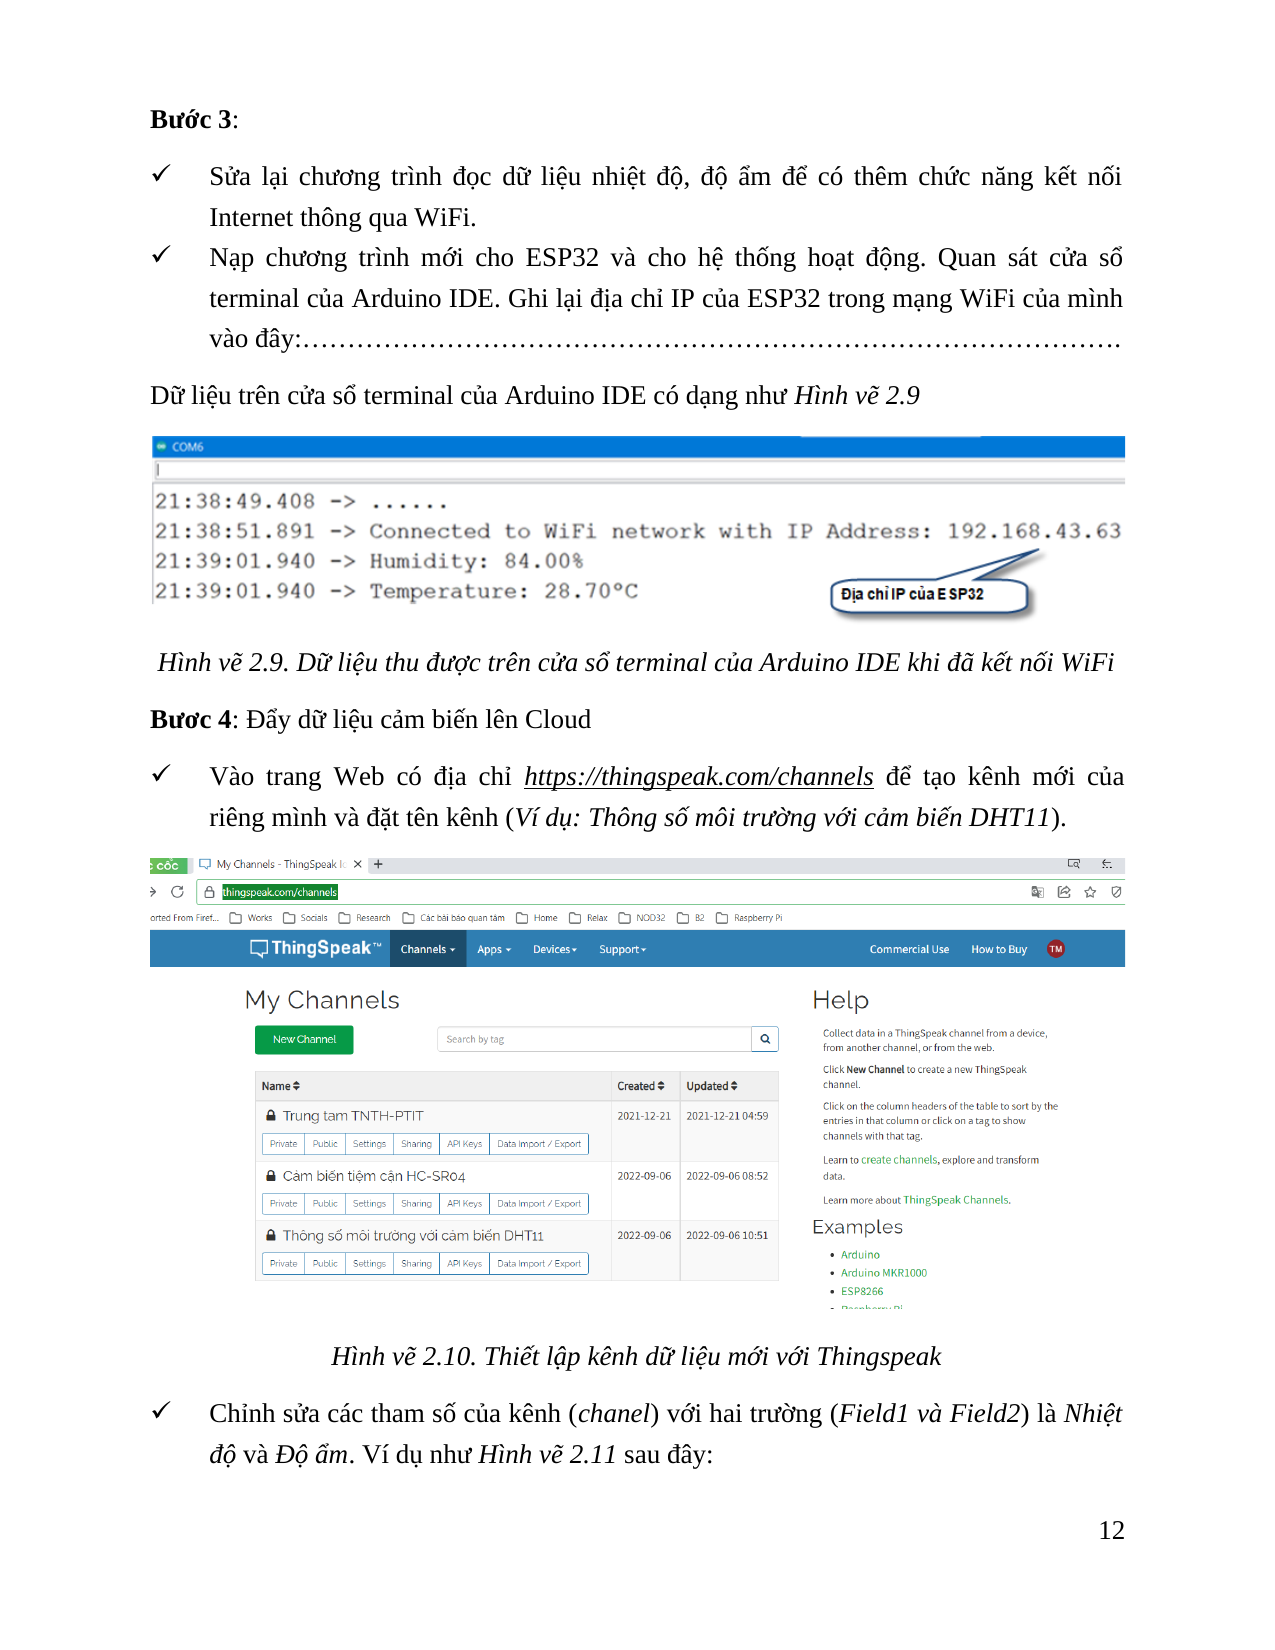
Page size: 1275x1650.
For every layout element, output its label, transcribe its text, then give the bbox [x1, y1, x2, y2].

text Hình vẽ 2.10. Thiết lập kênh dữ liệu mới với Thingspeak [150, 1340, 1125, 1372]
text Hình vẽ 2.9. Dữ liệu thu được trên cửa sổ terminal của Arduino IDE khi đã kết nối WiFi [150, 646, 1125, 677]
text Bươc 4: Đẩy dữ liệu cảm biến lên Cloud [150, 703, 1125, 734]
list Chỉnh sửa các tham số của kênh (chanel) với hai trường (Field1 và Field2) là Nhiệt độ và Độ ẩm. Ví dụ như Hình vẽ 2.11 sau đây: [150, 1397, 1125, 1469]
text Bước 3: [150, 103, 1125, 134]
text Dữ liệu trên cửa sổ terminal của Arduino IDE có dạng như Hình vẽ 2.9 [150, 379, 1125, 411]
picture [150, 436, 1125, 628]
list Nạp chương trình mới cho ESP32 và cho hệ thống hoạt động. Quan sát cửa sổ terminal của Arduino IDE. Ghi lại địa chỉ IP của ESP32 trong mạng WiFi của mình vào đây:………………………………………………………………………………. [150, 241, 1125, 353]
picture [150, 858, 1125, 1309]
list Sửa lại chương trình đọc dữ liệu nhiệt độ, độ ẩm để có thêm chức năng kết nối Internet thông qua WiFi. [150, 161, 1125, 232]
list Vào trang Web có địa chỉ https://thingspeak.com/channels để tạo kênh mới của riêng mình và đặt tên kênh (Ví dụ: Thông số môi trường với cảm biến DHT11). [150, 760, 1125, 832]
